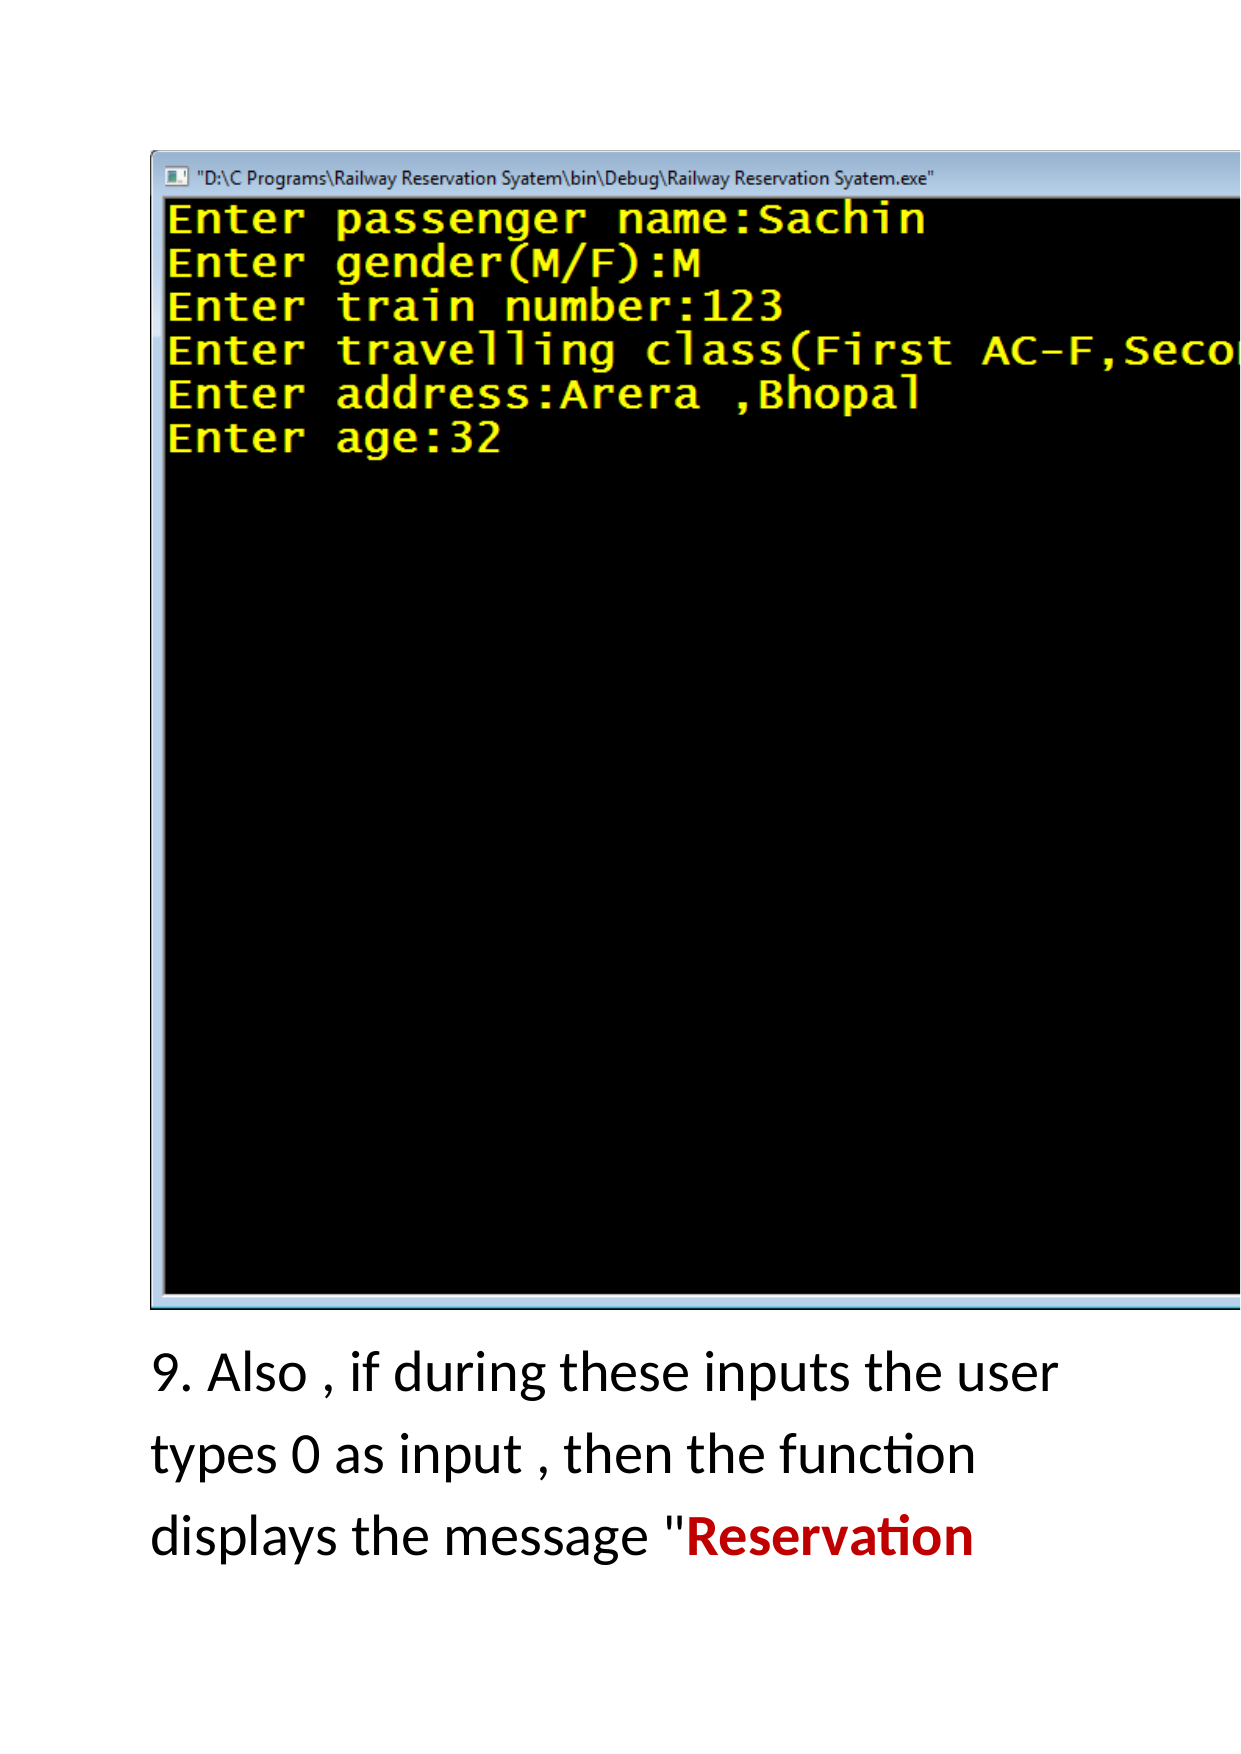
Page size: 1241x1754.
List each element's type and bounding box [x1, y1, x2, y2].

text [150, 1334, 1090, 1569]
picture [150, 150, 1241, 1310]
